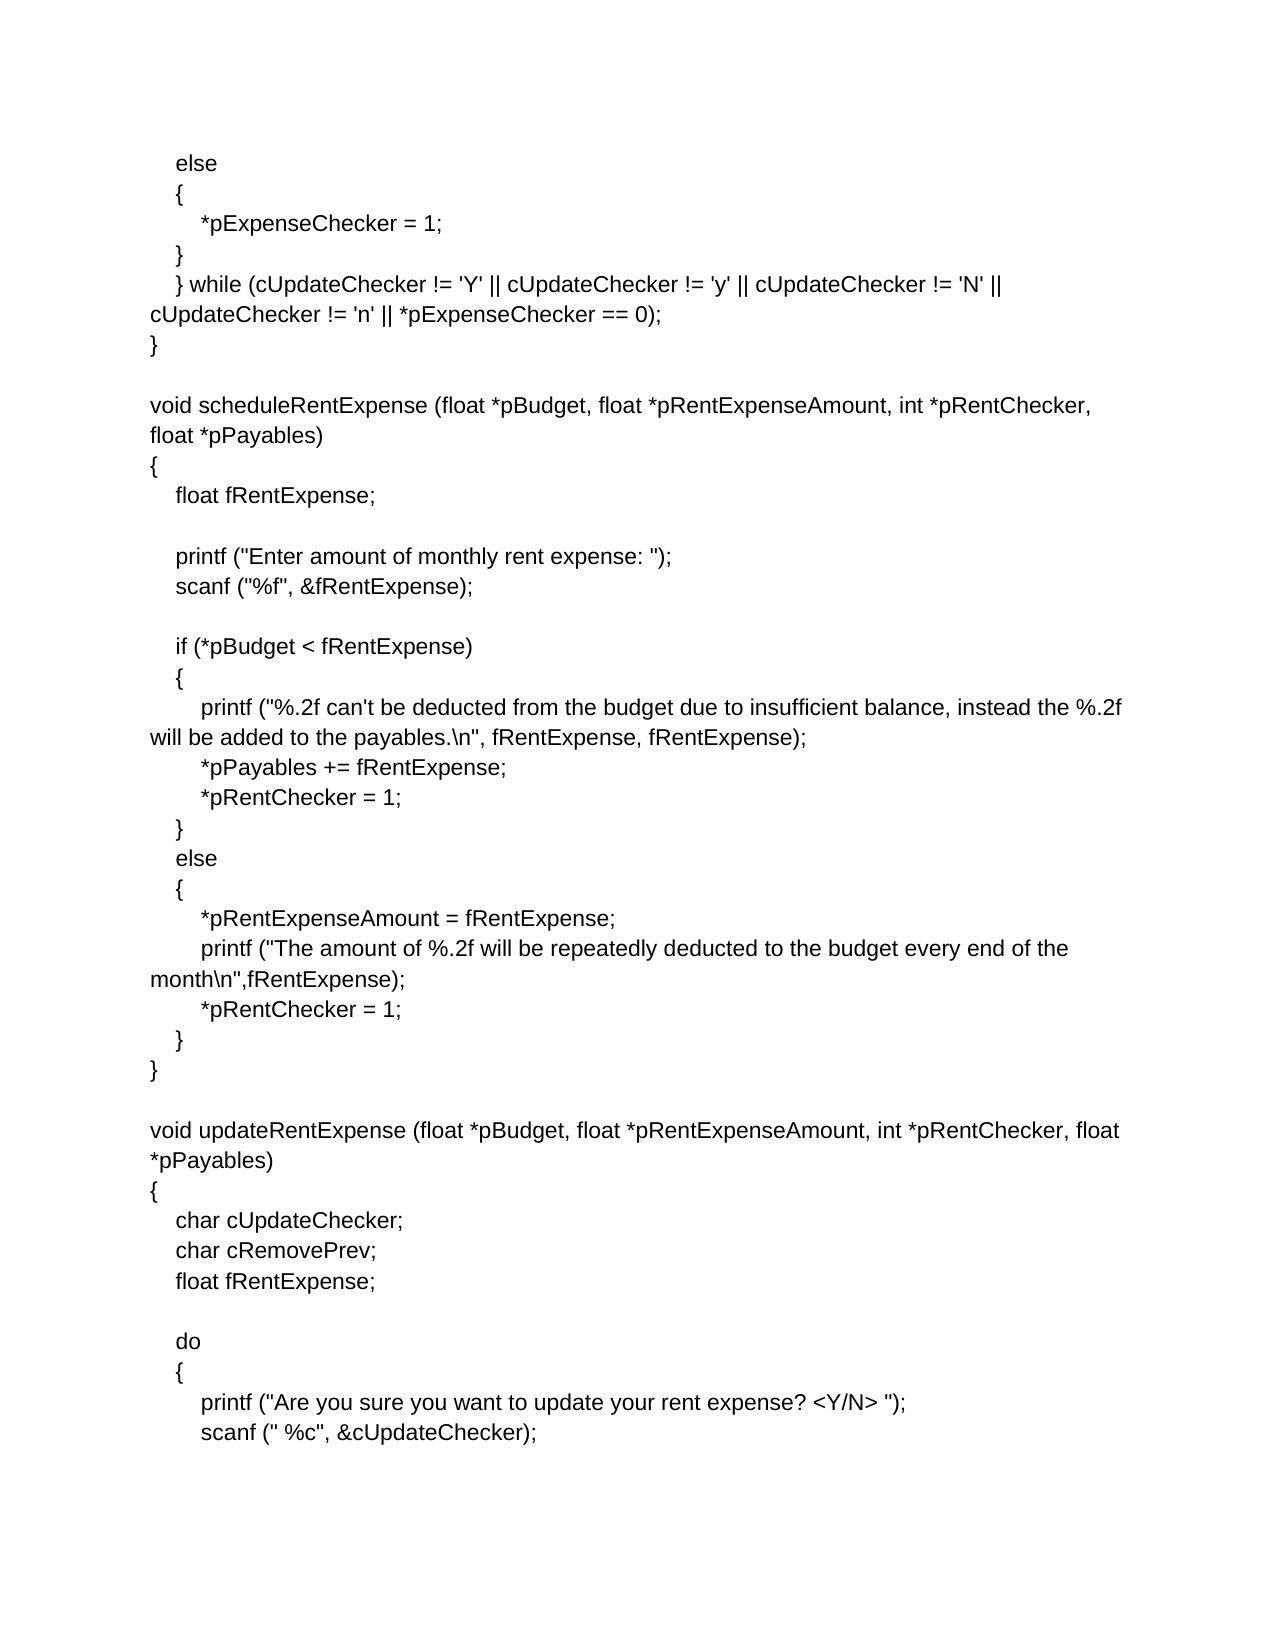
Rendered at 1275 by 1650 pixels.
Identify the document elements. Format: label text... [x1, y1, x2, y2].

text } while (cUpdateChecker != 'Y' || cUpdateChecker != 'y' || cUpdateChecker != 'N' || cUpdateChecker != 'n' || *pExpenseChecker == 0); [150, 271, 1125, 327]
text printf ("Are you sure you want to update your rent expense? <Y/N> "); [150, 1388, 1125, 1415]
text } [150, 331, 1125, 358]
text do [150, 1328, 1125, 1354]
text float fRentExpense; [150, 482, 1125, 509]
text char cUpdateChecker; [150, 1207, 1125, 1234]
text *pRentChecker = 1; [150, 784, 1125, 811]
text { [150, 452, 1125, 478]
text printf ("The amount of %.2f will be repeatedly deducted to the budget every end of the month\n",fRentExpense); [150, 935, 1125, 992]
text { [150, 875, 1125, 901]
text void scheduleRentExpense (float *pBudget, float *pRentExpenseAmount, int *pRentChecker, float *pPayables) [150, 392, 1125, 448]
text void updateRentExpense (float *pBudget, float *pRentExpenseAmount, int *pRentChecker, float *pPayables) [150, 1117, 1125, 1173]
text char cRemovePrev; [150, 1237, 1125, 1264]
text float fRentExpense; [150, 1268, 1125, 1294]
text { [150, 663, 1125, 690]
text { [150, 1358, 1125, 1385]
text printf ("Enter amount of monthly rent expense: "); [150, 543, 1125, 569]
text { [150, 180, 1125, 207]
text *pRentExpenseAmount = fRentExpense; [150, 905, 1125, 932]
text if (*pBudget < fRentExpense) [150, 633, 1125, 660]
text *pPayables += fRentExpense; [150, 754, 1125, 781]
text scanf ("%f", &fRentExpense); [150, 573, 1125, 599]
text else [150, 845, 1125, 871]
text } [150, 1056, 1125, 1083]
text } [150, 241, 1125, 267]
text { [150, 1177, 1125, 1203]
text *pRentChecker = 1; [150, 996, 1125, 1022]
text printf ("%.2f can't be deducted from the budget due to insufficient balance, instead the %.2f will be added to the payables.\n", fRentExpense, fRentExpense); [150, 694, 1125, 750]
text scanf (" %c", &cUpdateChecker); [150, 1419, 1125, 1445]
text *pExpenseChecker = 1; [150, 210, 1125, 237]
text } [150, 814, 1125, 841]
text else [150, 150, 1125, 176]
text } [150, 1026, 1125, 1052]
